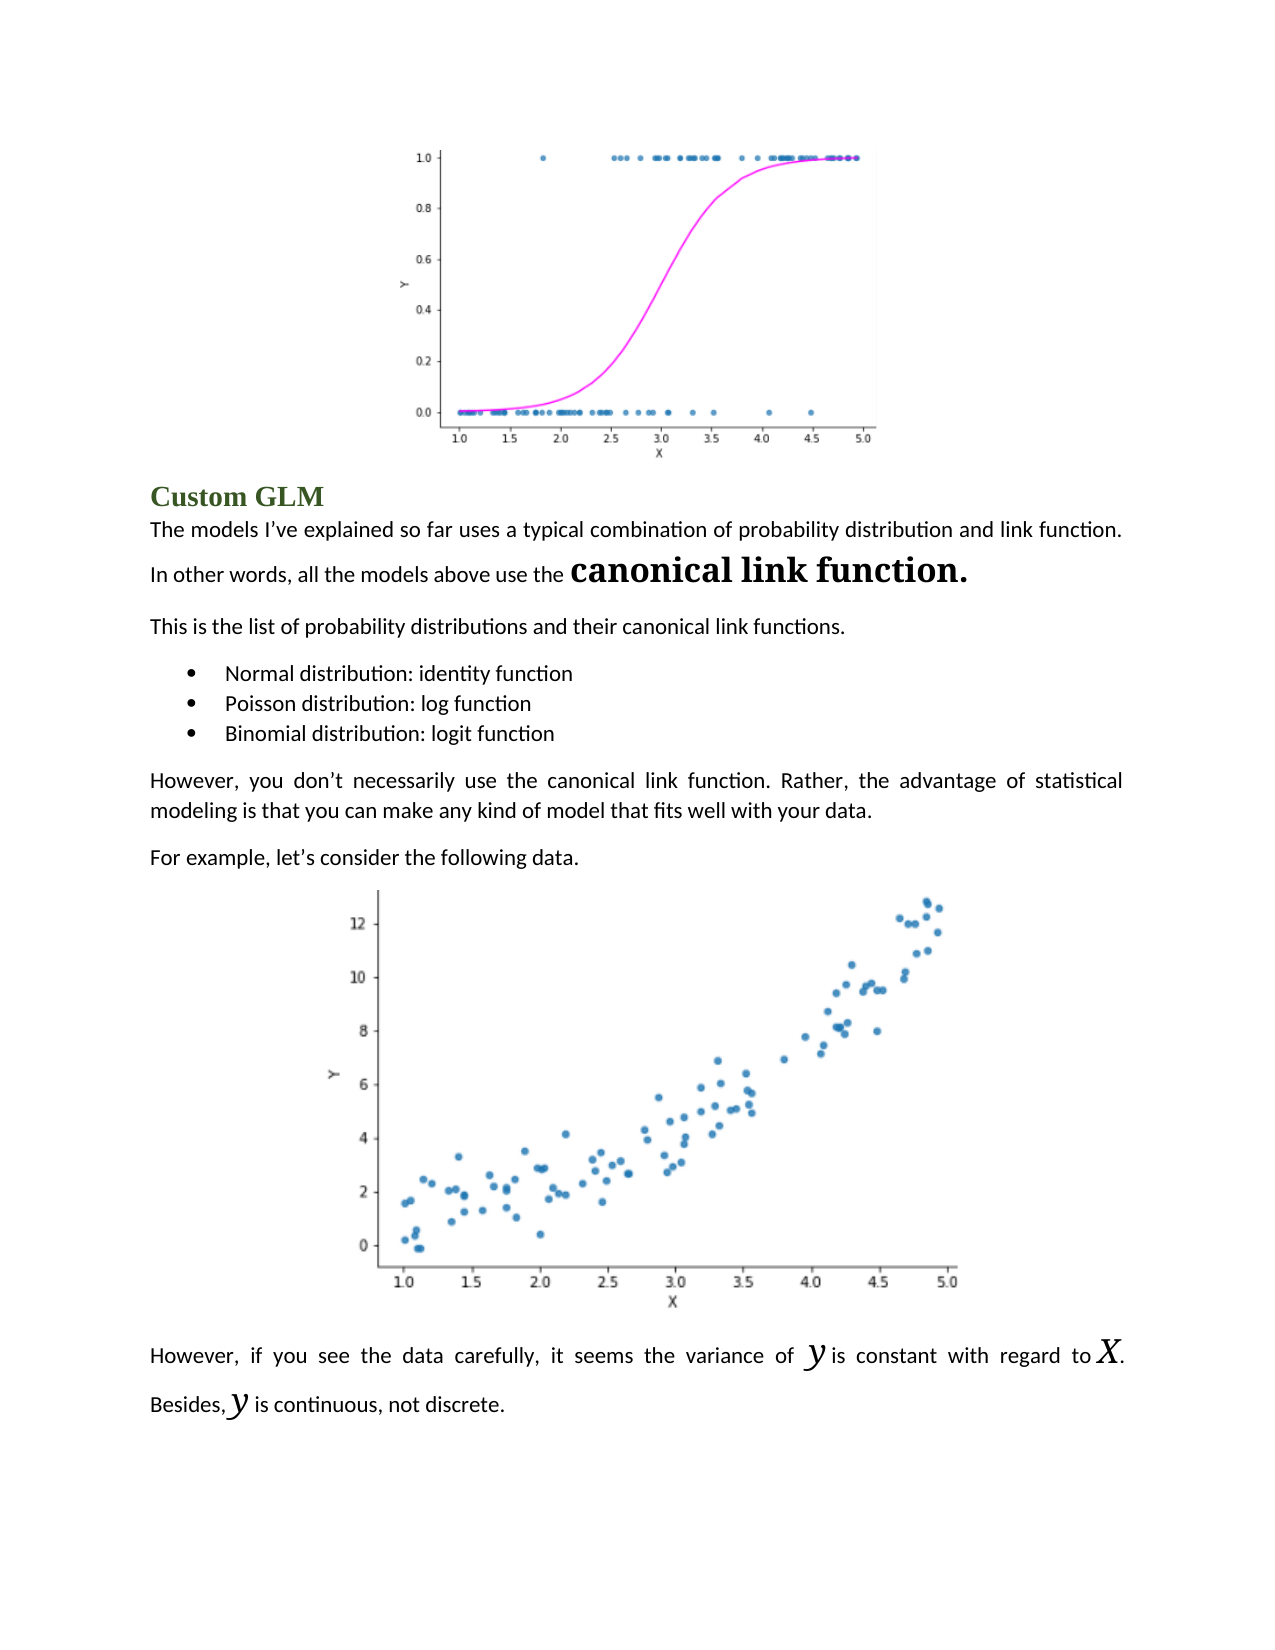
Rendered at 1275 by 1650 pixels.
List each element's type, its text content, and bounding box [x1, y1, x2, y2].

text However, you don’t necessarily use the canonical link function. Rather, the advantage of statistical modeling is that you can make any kind of model that fits well with your data. [150, 766, 1125, 824]
subtitle Custom GLM [150, 479, 1125, 512]
text The models I’ve explained so far uses a typical combination of probability distribution and link function. In other words, all the models above use the canonical link function. [150, 515, 1125, 592]
text However, if you see the data carefully, it seems the variance of y is constant with regard to X. Besides, y is continuous, not discrete. [150, 1328, 1125, 1422]
text For example, let’s consider the following data. [150, 843, 1125, 871]
picture [398, 150, 877, 460]
picture [317, 890, 958, 1309]
list Binomial distribution: logit function [187, 719, 1125, 747]
list Normal distribution: identity function [187, 659, 1125, 687]
text This is the list of probability distributions and their canonical link functions. [150, 612, 1125, 640]
list Poisson distribution: log function [187, 689, 1125, 717]
